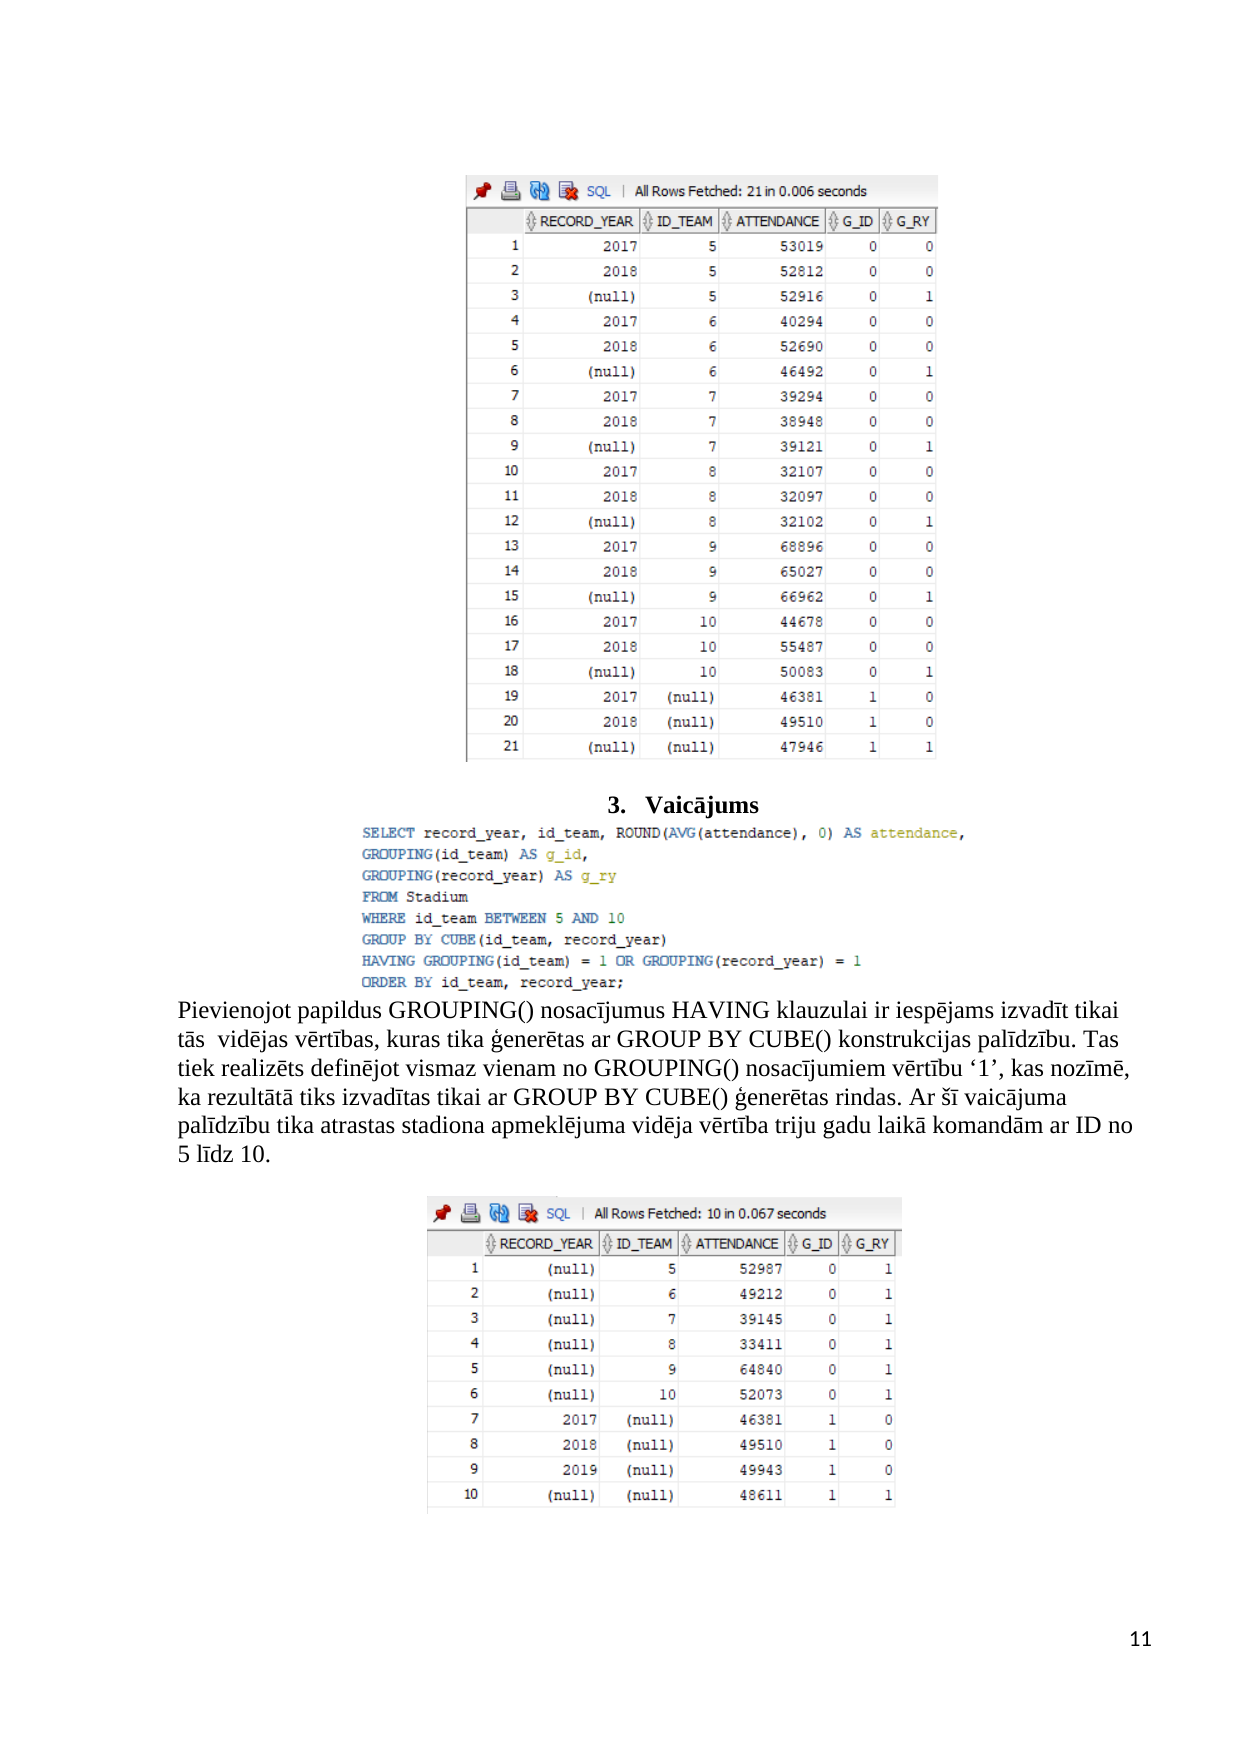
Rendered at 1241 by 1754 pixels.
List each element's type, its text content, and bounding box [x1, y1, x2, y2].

picture [357, 819, 972, 996]
list Vaicājums [215, 791, 1152, 819]
picture [465, 175, 939, 762]
picture [427, 1196, 902, 1514]
text Pievienojot papildus GROUPING() nosacījumus HAVING klauzulai ir iespējams izvadīt tikai tās vidējas vērtības, kuras tika ģenerētas ar GROUP BY CUBE() konstrukcijas palīdzību. Tas tiek realizēts definējot vismaz vienam no GROUPING() nosacījumiem vērtību ‘1’, kas nozīmē, ka rezultātā tiks izvadītas tikai ar GROUP BY CUBE() ģenerētas rindas. Ar šī vaicājuma palīdzību tika atrastas stadiona apmeklējuma vidēja vērtība triju gadu laikā komandām ar ID no 5 līdz 10. [177, 996, 1152, 1168]
